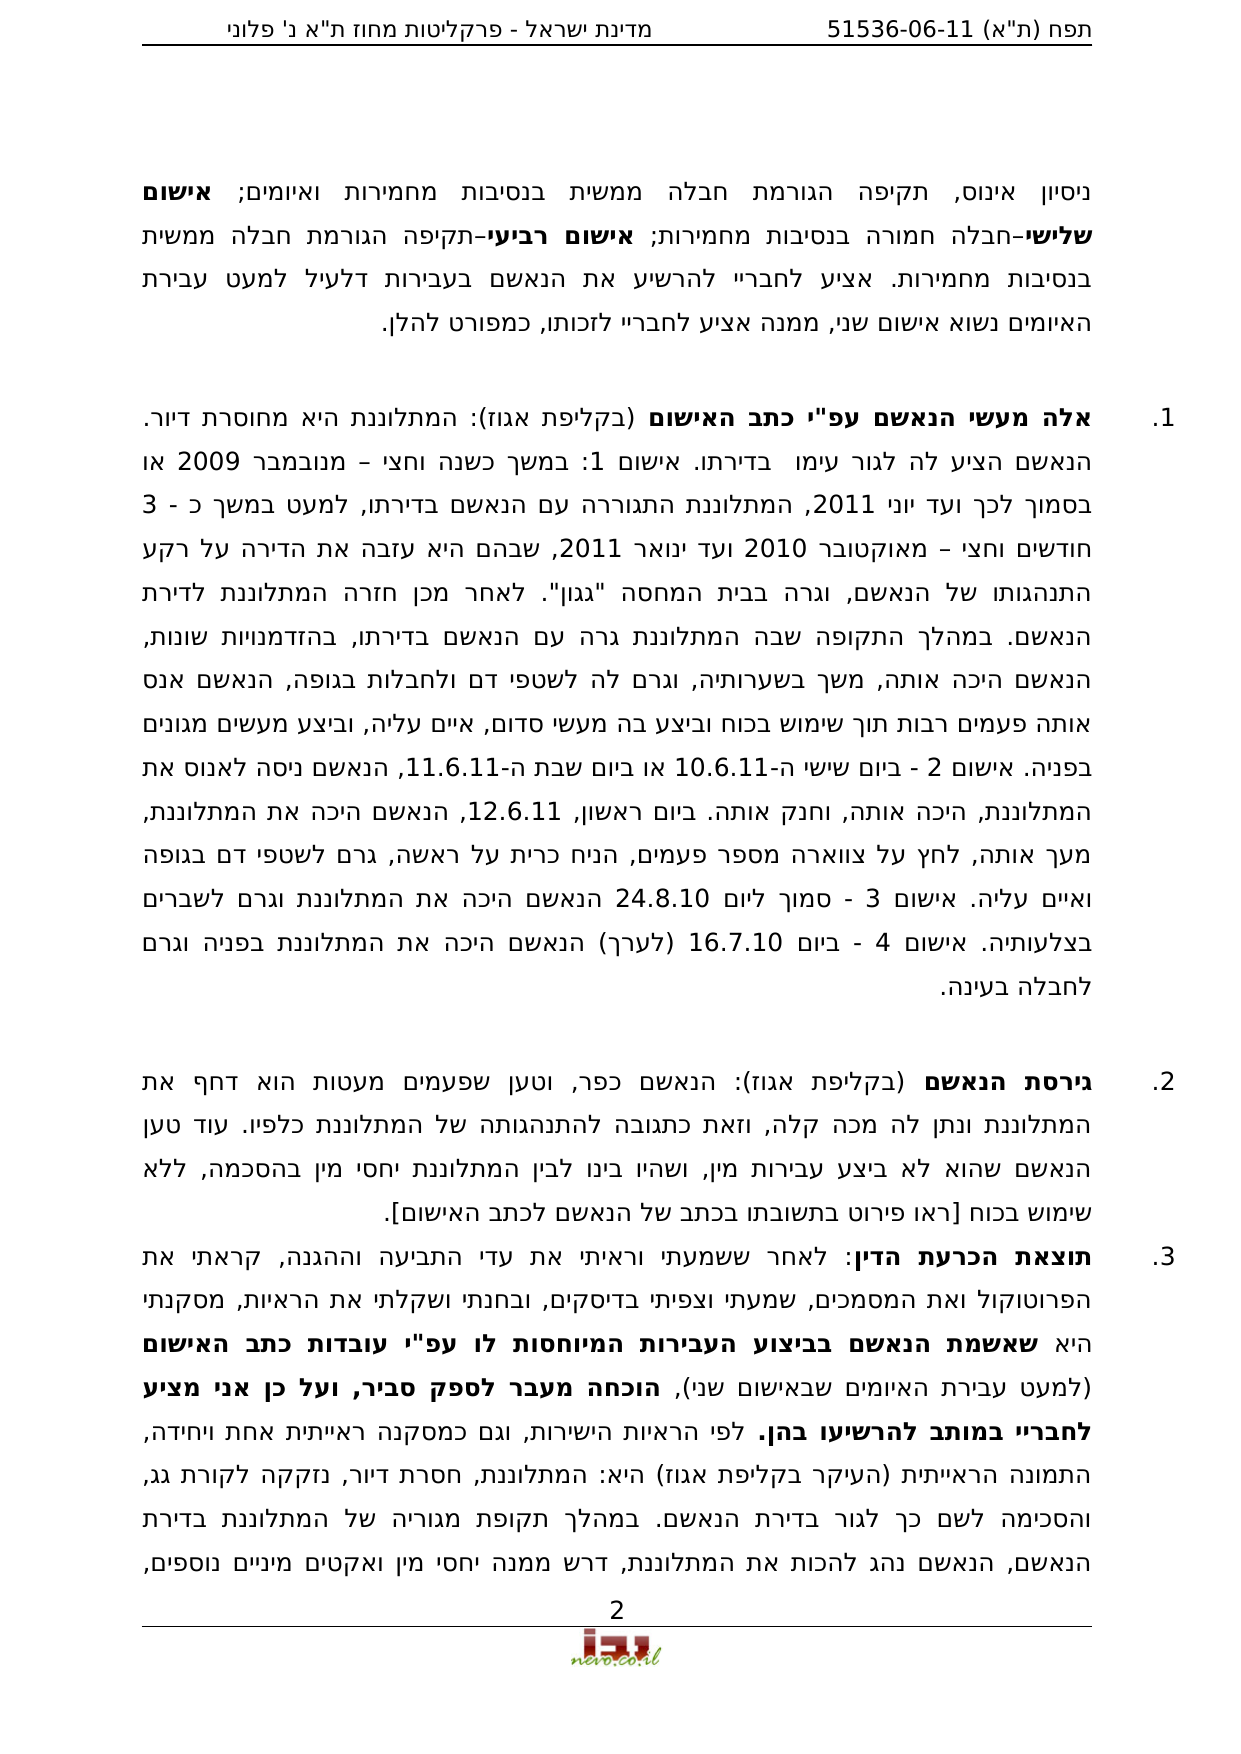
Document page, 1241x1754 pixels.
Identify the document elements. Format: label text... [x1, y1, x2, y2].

picture [571, 1628, 663, 1667]
list גירסת הנאשם (בקליפת אגוז): הנאשם כפר, וטען שפעמים מעטות הוא דחף את המתלוננת ונתן לה מכה קלה, וזאת כתגובה להתנהגותה של המתלוננת כלפיו. עוד טען הנאשם שהוא לא ביצע עבירות מין, ושהיו בינו לבין המתלוננת יחסי מין בהסכמה, ללא שימוש בכוח [ראו פירוט בתשובתו בכתב של הנאשם לכתב האישום]. [142, 1067, 1152, 1227]
list אלה מעשי הנאשם עפ"י כתב האישום (בקליפת אגוז): המתלוננת היא מחוסרת דיור. הנאשם הציע לה לגור עימו בדירתו. אישום 1: במשך כשנה וחצי – מנובמבר 2009 או בסמוך לכך ועד יוני 2011, המתלוננת התגוררה עם הנאשם בדירתו, למעט במשך כ - 3 חודשים וחצי – מאוקטובר 2010 ועד ינואר 2011, שבהם היא עזבה את הדירה על רקע התנהגותו של הנאשם, וגרה בבית המחסה "גגון". לאחר מכן חזרה המתלוננת לדירת הנאשם. במהלך התקופה שבה המתלוננת גרה עם הנאשם בדירתו, בהזדמנויות שונות, הנאשם היכה אותה, משך בשערותיה, וגרם לה לשטפי דם ולחבלות בגופה, הנאשם אנס אותה פעמים רבות תוך שימוש בכוח וביצע בה מעשי סדום, איים עליה, וביצע מעשים מגונים בפניה. אישום 2 - ביום שישי ה-10.6.11 או ביום שבת ה-11.6.11, הנאשם ניסה לאנוס את המתלוננת, היכה אותה, וחנק אותה. ביום ראשון, 12.6.11, הנאשם היכה את המתלוננת, מעך אותה, לחץ על צווארה מספר פעמים, הניח כרית על ראשה, גרם לשטפי דם בגופה ואיים עליה. אישום 3 - סמוך ליום 24.8.10 הנאשם היכה את המתלוננת וגרם לשברים בצלעותיה. אישום 4 - ביום 16.7.10 (לערך) הנאשם היכה את המתלוננת בפניה וגרם לחבלה בעינה. [142, 403, 1152, 1001]
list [142, 1242, 1152, 1577]
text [142, 177, 1092, 338]
